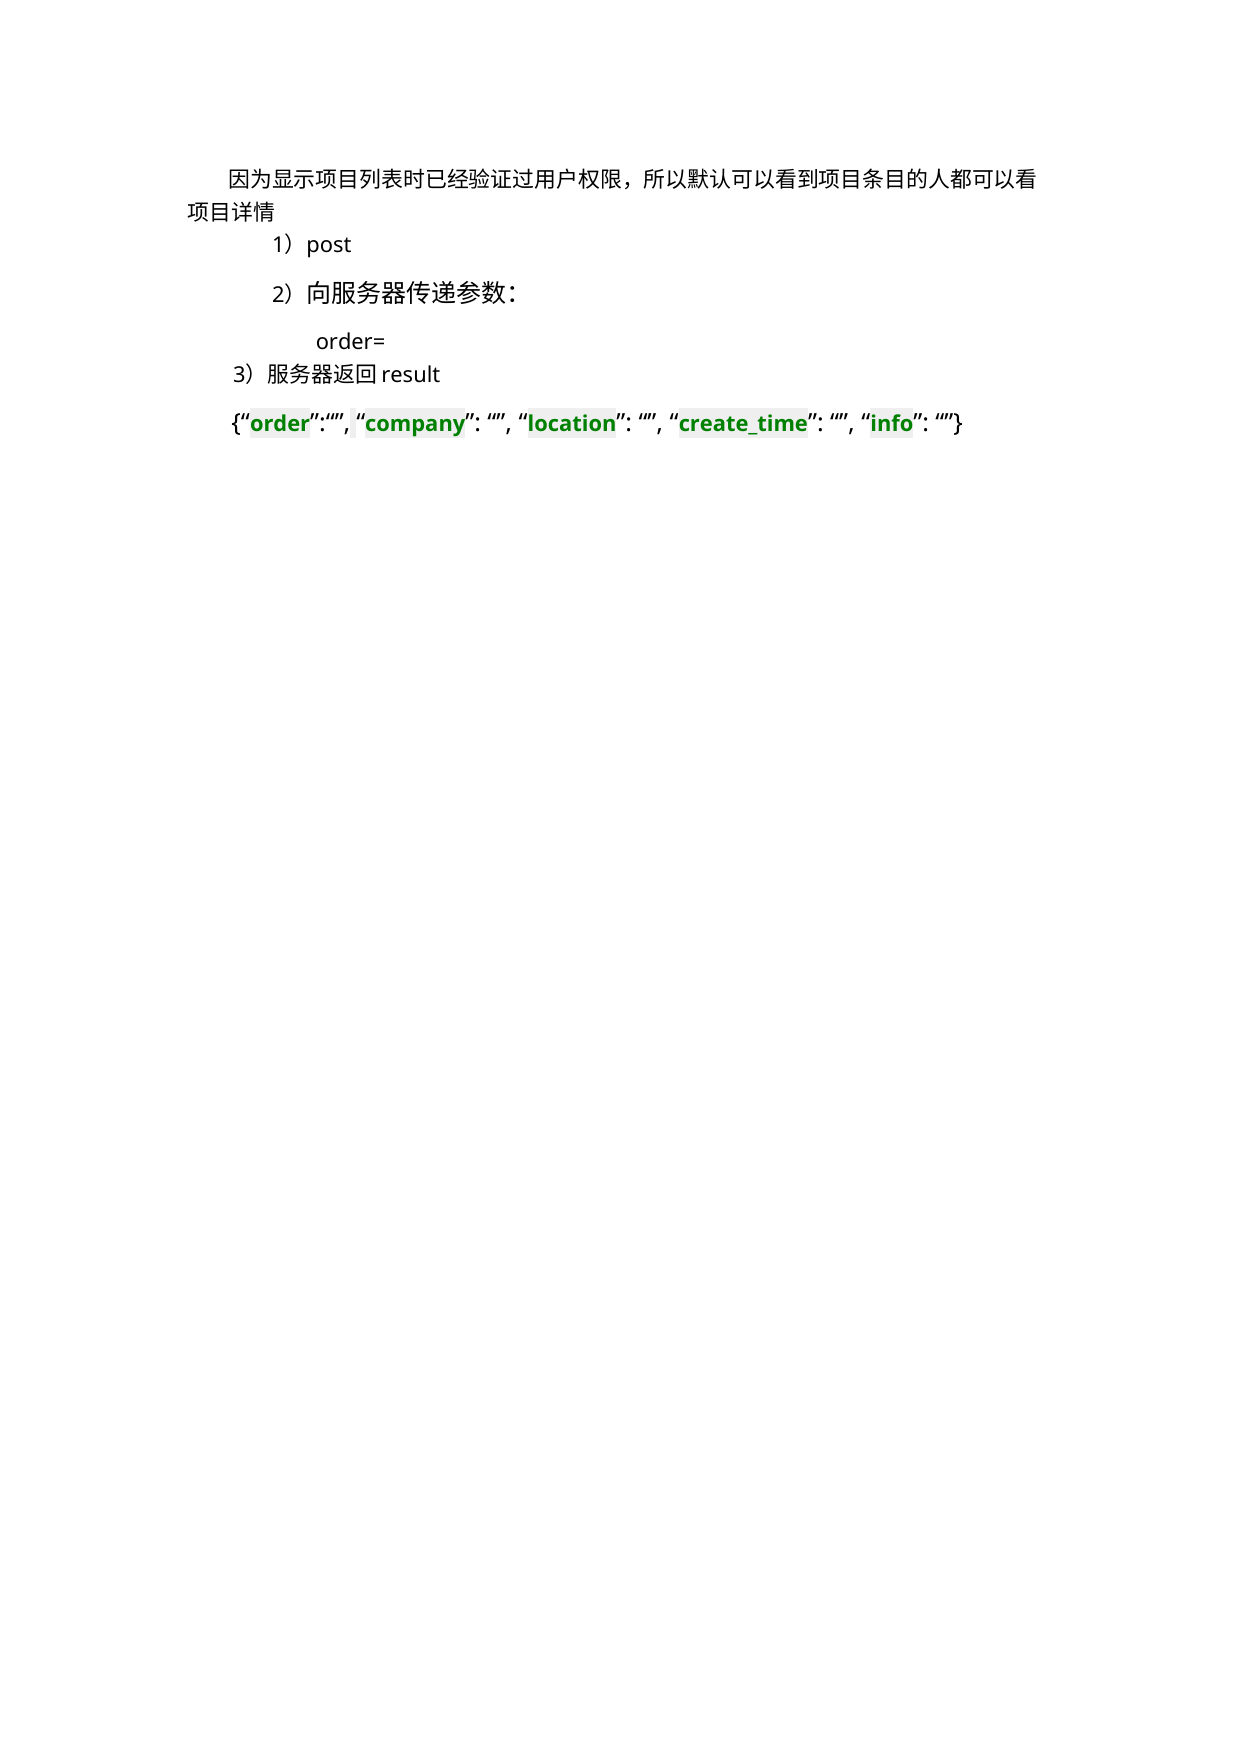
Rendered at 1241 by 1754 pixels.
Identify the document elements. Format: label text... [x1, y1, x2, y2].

text 3）服务器返回result [187, 357, 1053, 389]
text {“order”:“”, “company”: “”, “location”: “”, “create_time”: “”, “info”: “”} [231, 389, 1053, 454]
text order= [187, 324, 1053, 357]
text 2）向服务器传递参数： [187, 259, 1053, 324]
text 1）post [187, 227, 1053, 259]
text 因为显示项目列表时已经验证过用户权限，所以默认可以看到项目条目的人都可以看项目详情 [187, 162, 1053, 227]
